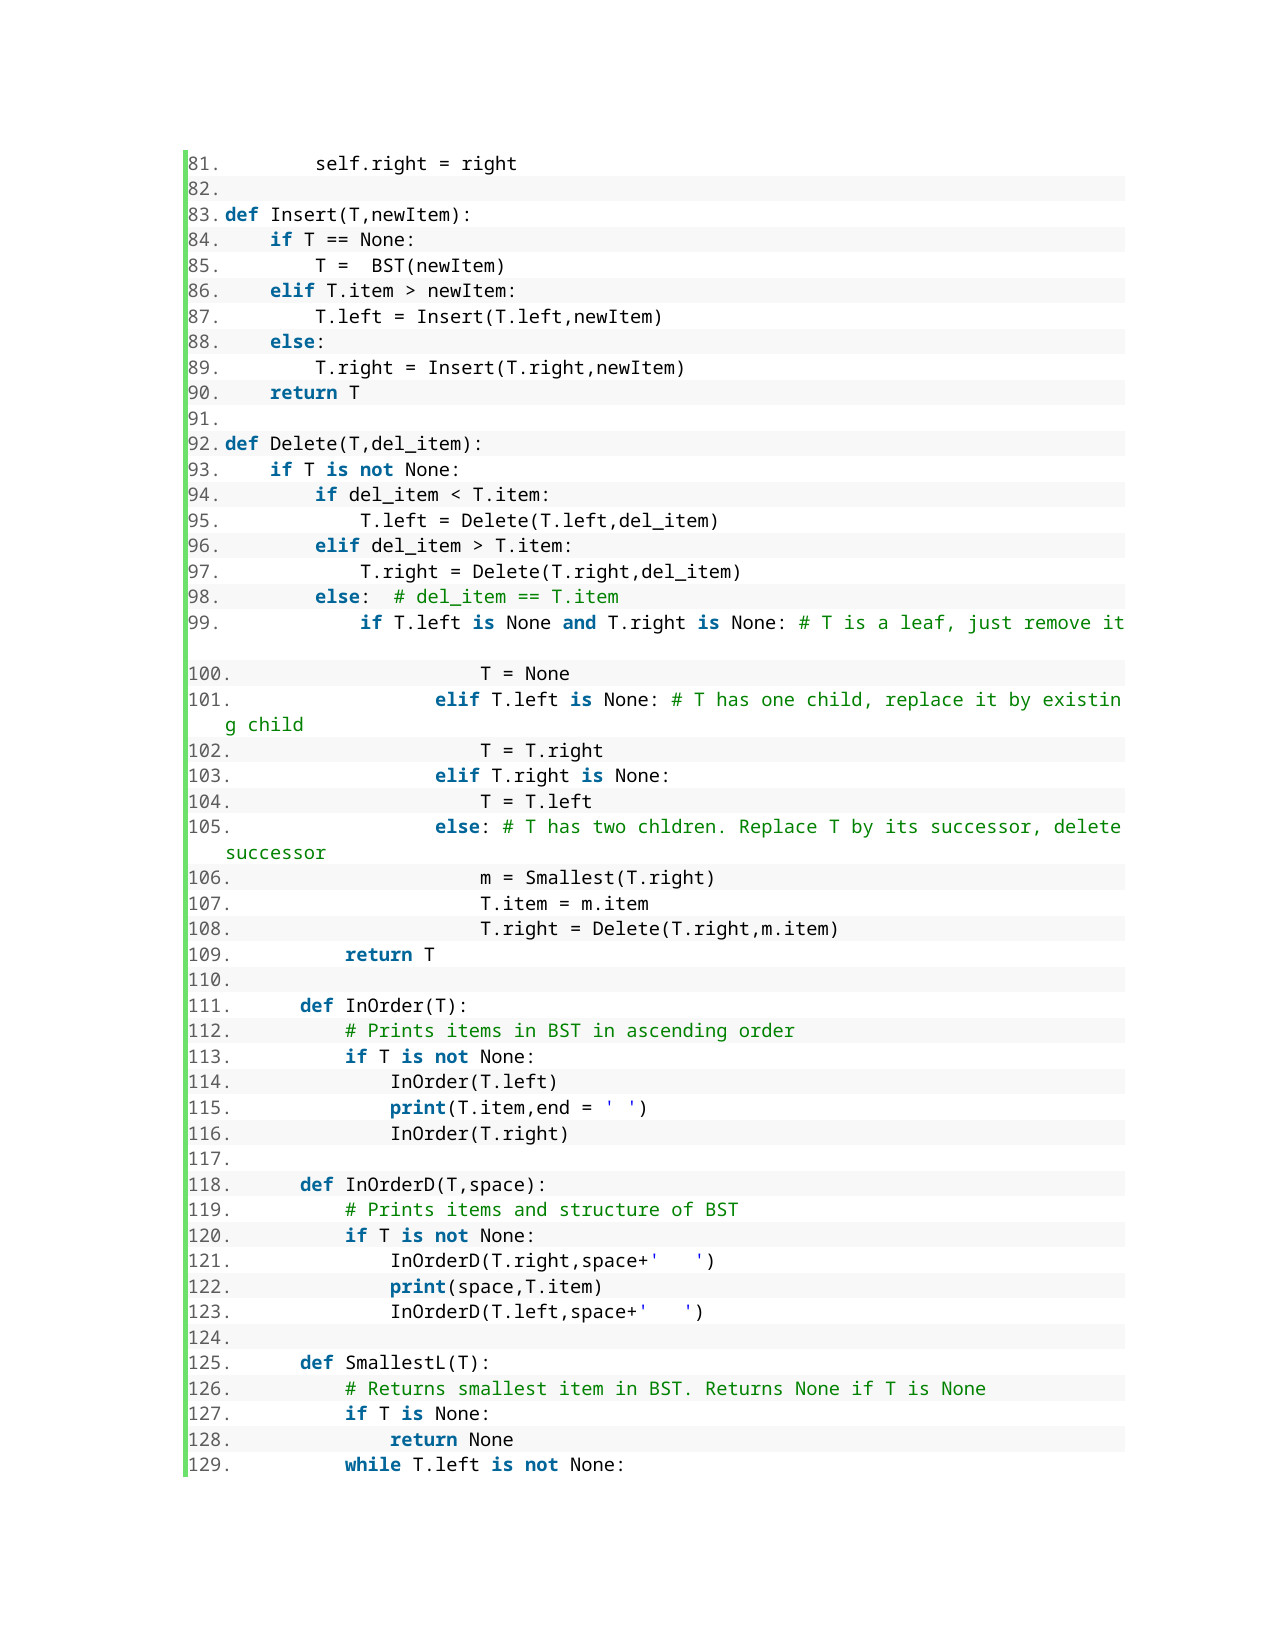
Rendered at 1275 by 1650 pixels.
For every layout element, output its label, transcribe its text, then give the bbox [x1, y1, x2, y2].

list T.left = Insert(T.left,newItem) [188, 303, 1125, 329]
list # Prints items and structure of BST [188, 1196, 1125, 1222]
list T = None [188, 660, 1125, 686]
list if T is not None: [188, 1222, 1125, 1247]
list T = BST(newItem) [188, 252, 1125, 278]
list InOrderD(T.left,space+' ') [188, 1298, 1125, 1324]
list if T is None: [188, 1401, 1125, 1426]
list # Returns smallest item in BST. Returns None if T is None [188, 1375, 1125, 1401]
list print(space,T.item) [188, 1273, 1125, 1298]
list if T.left is None and T.right is None: # T is a leaf, just remove it [188, 609, 1125, 660]
list # Prints items in BST in ascending order [188, 1018, 1125, 1043]
list InOrderD(T.right,space+' ') [188, 1247, 1125, 1273]
list self.right = right [188, 150, 1125, 176]
list def InOrder(T): [188, 992, 1125, 1018]
list return None [188, 1426, 1125, 1452]
list T.right = Insert(T.right,newItem) [188, 354, 1125, 380]
list T = T.right [188, 737, 1125, 762]
list else: # T has two chldren. Replace T by its successor, delete successor [188, 813, 1125, 864]
list while T.left is not None: [188, 1452, 1125, 1477]
list if del_item < T.item: [188, 482, 1125, 507]
list if T == None: [188, 227, 1125, 252]
list m = Smallest(T.right) [188, 864, 1125, 890]
list elif del_item > T.item: [188, 533, 1125, 558]
list def Delete(T,del_item): [188, 431, 1125, 456]
list print(T.item,end = ' ') [188, 1094, 1125, 1120]
list elif T.right is None: [188, 762, 1125, 788]
list T.right = Delete(T.right,m.item) [188, 916, 1125, 941]
list elif T.left is None: # T has one child, replace it by existing child [188, 686, 1125, 737]
list InOrder(T.right) [188, 1120, 1125, 1145]
list T.right = Delete(T.right,del_item) [188, 558, 1125, 584]
list else: [188, 329, 1125, 354]
list if T is not None: [188, 1043, 1125, 1069]
list else: # del_item == T.item [188, 584, 1125, 609]
list T = T.left [188, 788, 1125, 813]
list InOrder(T.left) [188, 1069, 1125, 1094]
list elif T.item > newItem: [188, 278, 1125, 303]
list def SmallestL(T): [188, 1349, 1125, 1375]
list if T is not None: [188, 456, 1125, 482]
list return T [188, 941, 1125, 967]
list def InOrderD(T,space): [188, 1171, 1125, 1196]
list return T [188, 380, 1125, 405]
list def Insert(T,newItem): [188, 201, 1125, 227]
list T.item = m.item [188, 890, 1125, 916]
list T.left = Delete(T.left,del_item) [188, 507, 1125, 533]
